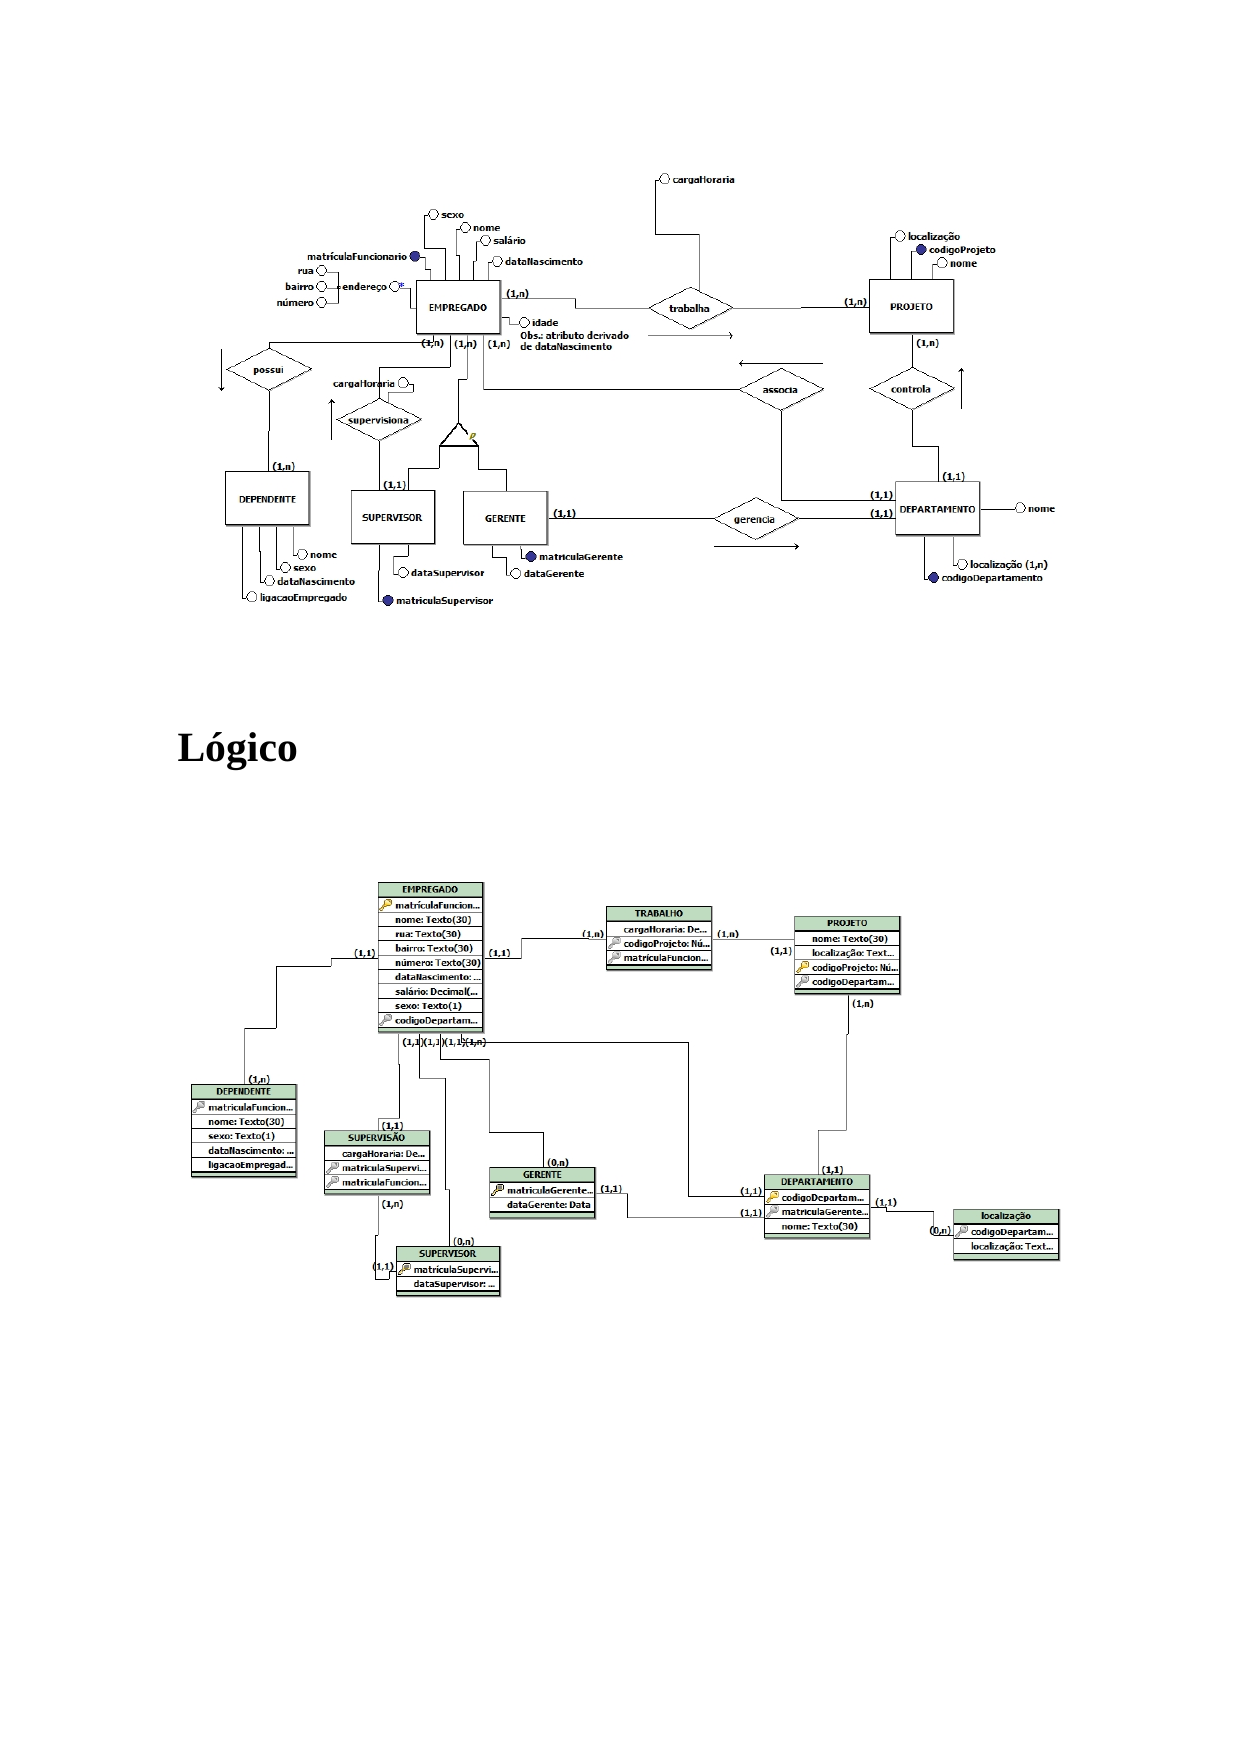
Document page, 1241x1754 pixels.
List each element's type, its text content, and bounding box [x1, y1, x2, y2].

text Lógico [177, 722, 1063, 770]
picture [177, 817, 1064, 1301]
picture [177, 147, 1063, 612]
